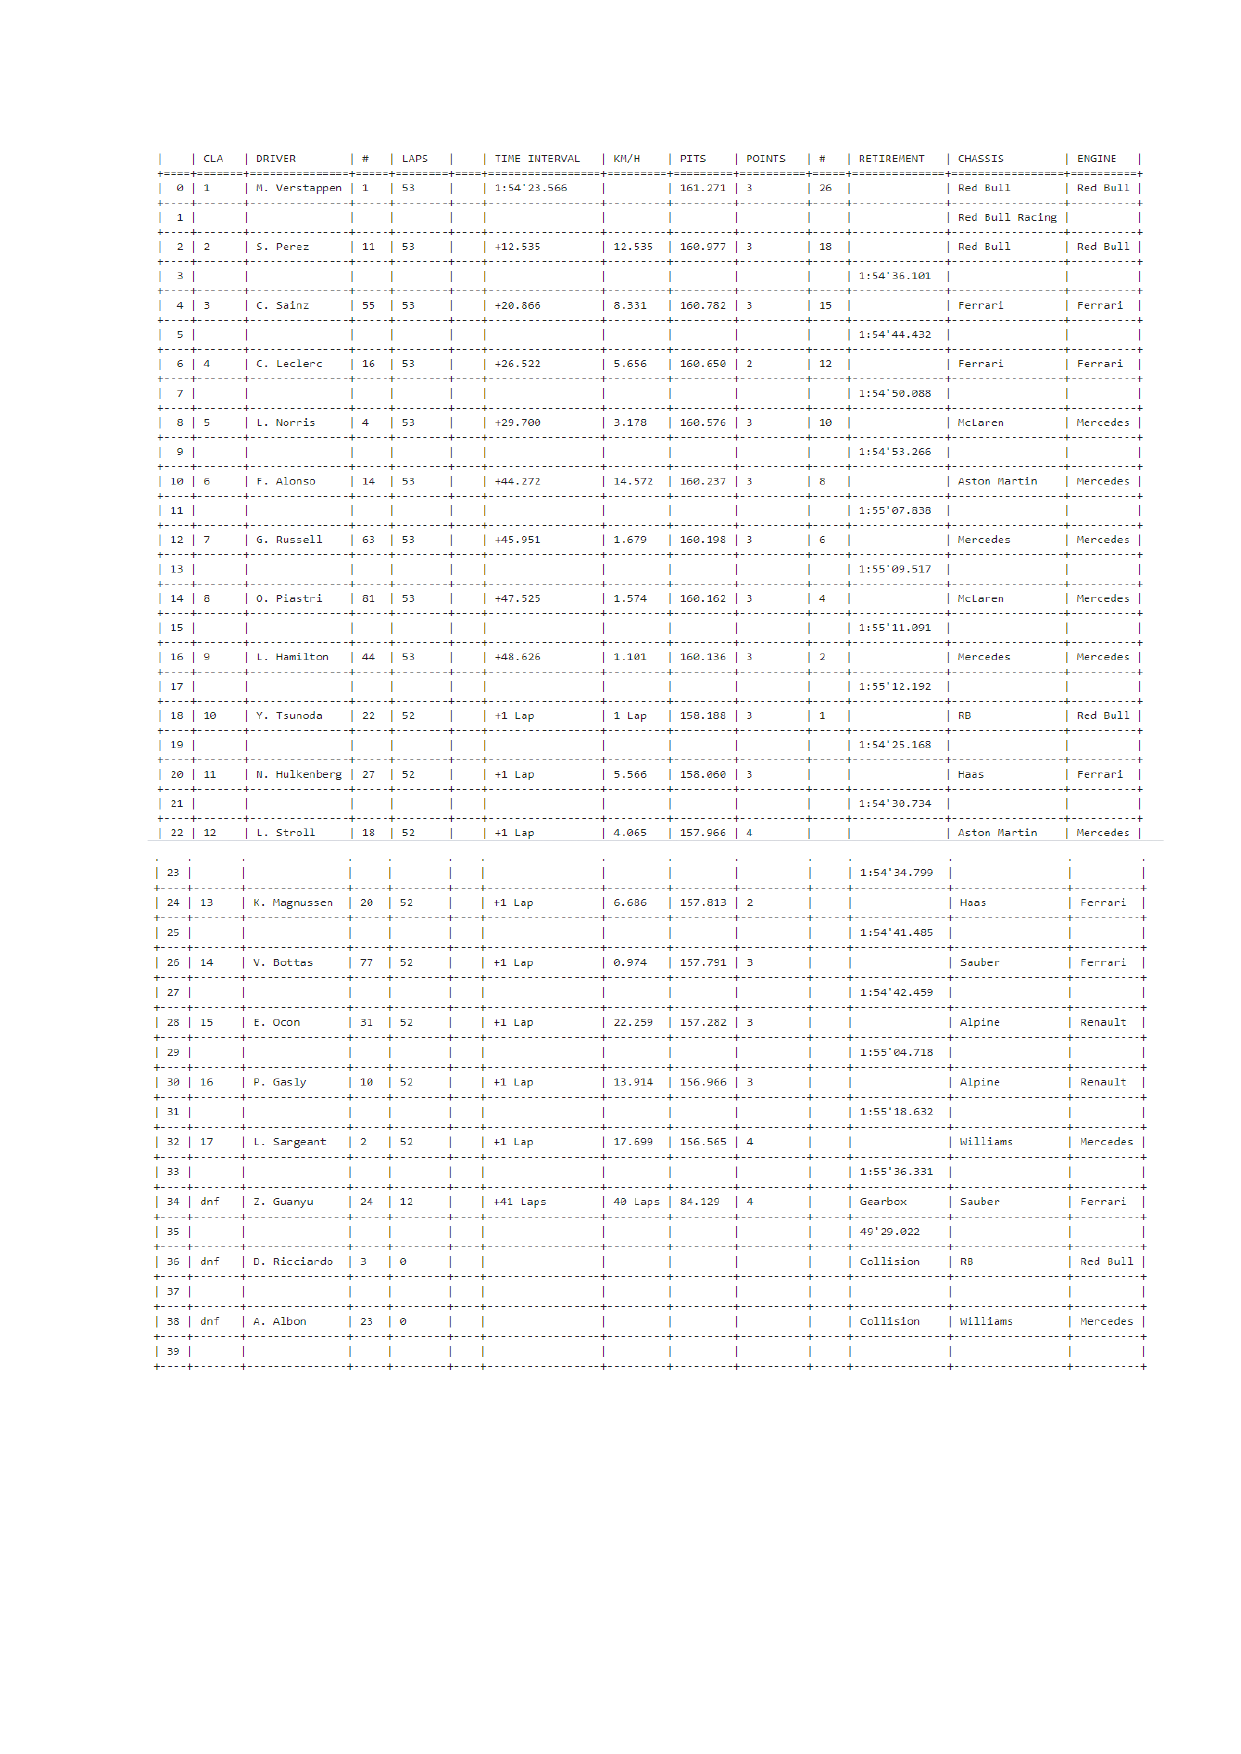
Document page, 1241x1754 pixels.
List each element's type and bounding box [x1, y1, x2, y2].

picture [147, 147, 1164, 841]
picture [147, 859, 1150, 1371]
